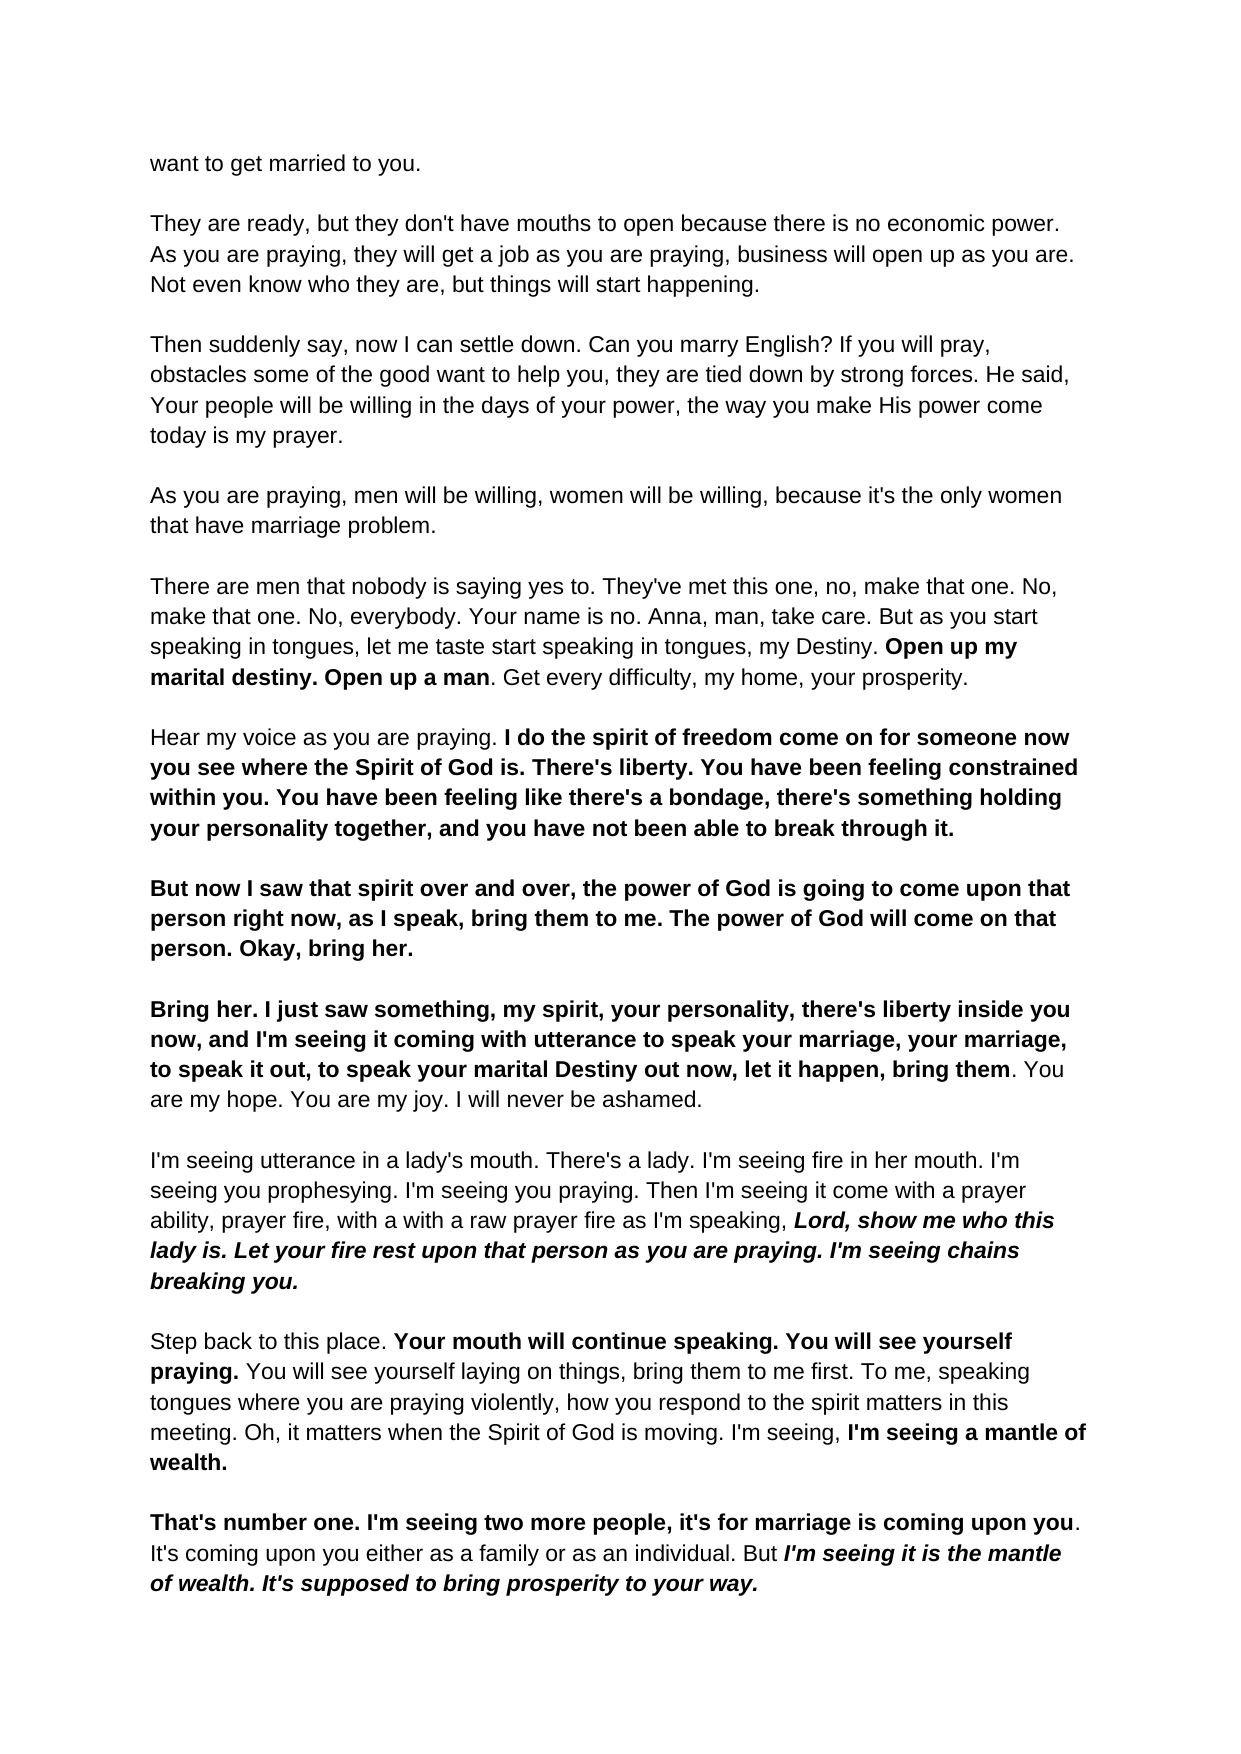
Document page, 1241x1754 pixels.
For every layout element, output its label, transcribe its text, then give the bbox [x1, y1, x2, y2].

text There are men that nobody is saying yes to. They've met this one, no, make that one. No, make that one. No, everybody. Your name is no. Anna, man, take care. But as you start speaking in tongues, let me taste start speaking in tongues, my Destiny. Open up my marital destiny. Open up a man. Get every difficulty, my home, your prosperity. [150, 573, 1090, 690]
text As you are praying, men will be willing, women will be willing, because it's the only women that have marriage problem. [150, 482, 1090, 539]
text Then suddenly say, now I can settle down. Can you marry English? If you will pray, obstacles some of the good want to help you, they are tied down by strong forces. He said, Your people will be willing in the days of your power, the way you make His power come today is my prayer. [150, 331, 1090, 448]
text Hear my voice as you are praying. I do the spirit of freedom come on for someone now you see where the Spirit of God is. There's liberty. You have been feeling constrained within you. You have been feeling like there's a bondage, there's something holding your personality together, and you have not been able to break through it. [150, 724, 1090, 841]
text Step back to this place. Your mouth will continue speaking. You will see yourself praying. You will see yourself laying on things, bring them to me first. To me, speaking tongues where you are praying violently, how you respond to the spirit matters in this meeting. Oh, it matters when the Spirit of God is moving. I'm seeing, I'm seeing a mantle of wealth. [150, 1328, 1090, 1475]
text Bring her. I just saw something, my spirit, your personality, there's liberty inside you now, and I'm seeing it coming with utterance to speak your marriage, your marriage, to speak it out, to speak your marital Destiny out now, let it happen, bring them. You are my hope. You are my joy. I will never be ashamed. [150, 996, 1090, 1113]
text They are ready, but they don't have mouths to open because there is no economic power. As you are praying, they will get a job as you are praying, business will open up as you are. Not even know who they are, but things will start happening. [150, 210, 1090, 297]
text I'm seeing utterance in a lady's mouth. There's a lady. I'm seeing fire in her mouth. I'm seeing you prophesying. I'm seeing you praying. Then I'm seeing it come with a prayer ability, prayer fire, with a with a raw prayer fire as I'm speaking, Lord, show me who this lady is. Let your fire rest upon that person as you are praying. I'm seeing chains breaking you. [150, 1147, 1090, 1294]
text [150, 150, 1090, 176]
text But now I saw that spirit over and over, the power of God is going to come upon that person right now, as I speak, bring them to me. The power of God will come on that person. Okay, bring her. [150, 875, 1090, 962]
text That's number one. I'm seeing two more people, it's for marriage is coming upon you. It's coming upon you either as a family or as an individual. But I'm seeing it is the mantle of wealth. It's supposed to bring prosperity to your way. [150, 1509, 1090, 1596]
